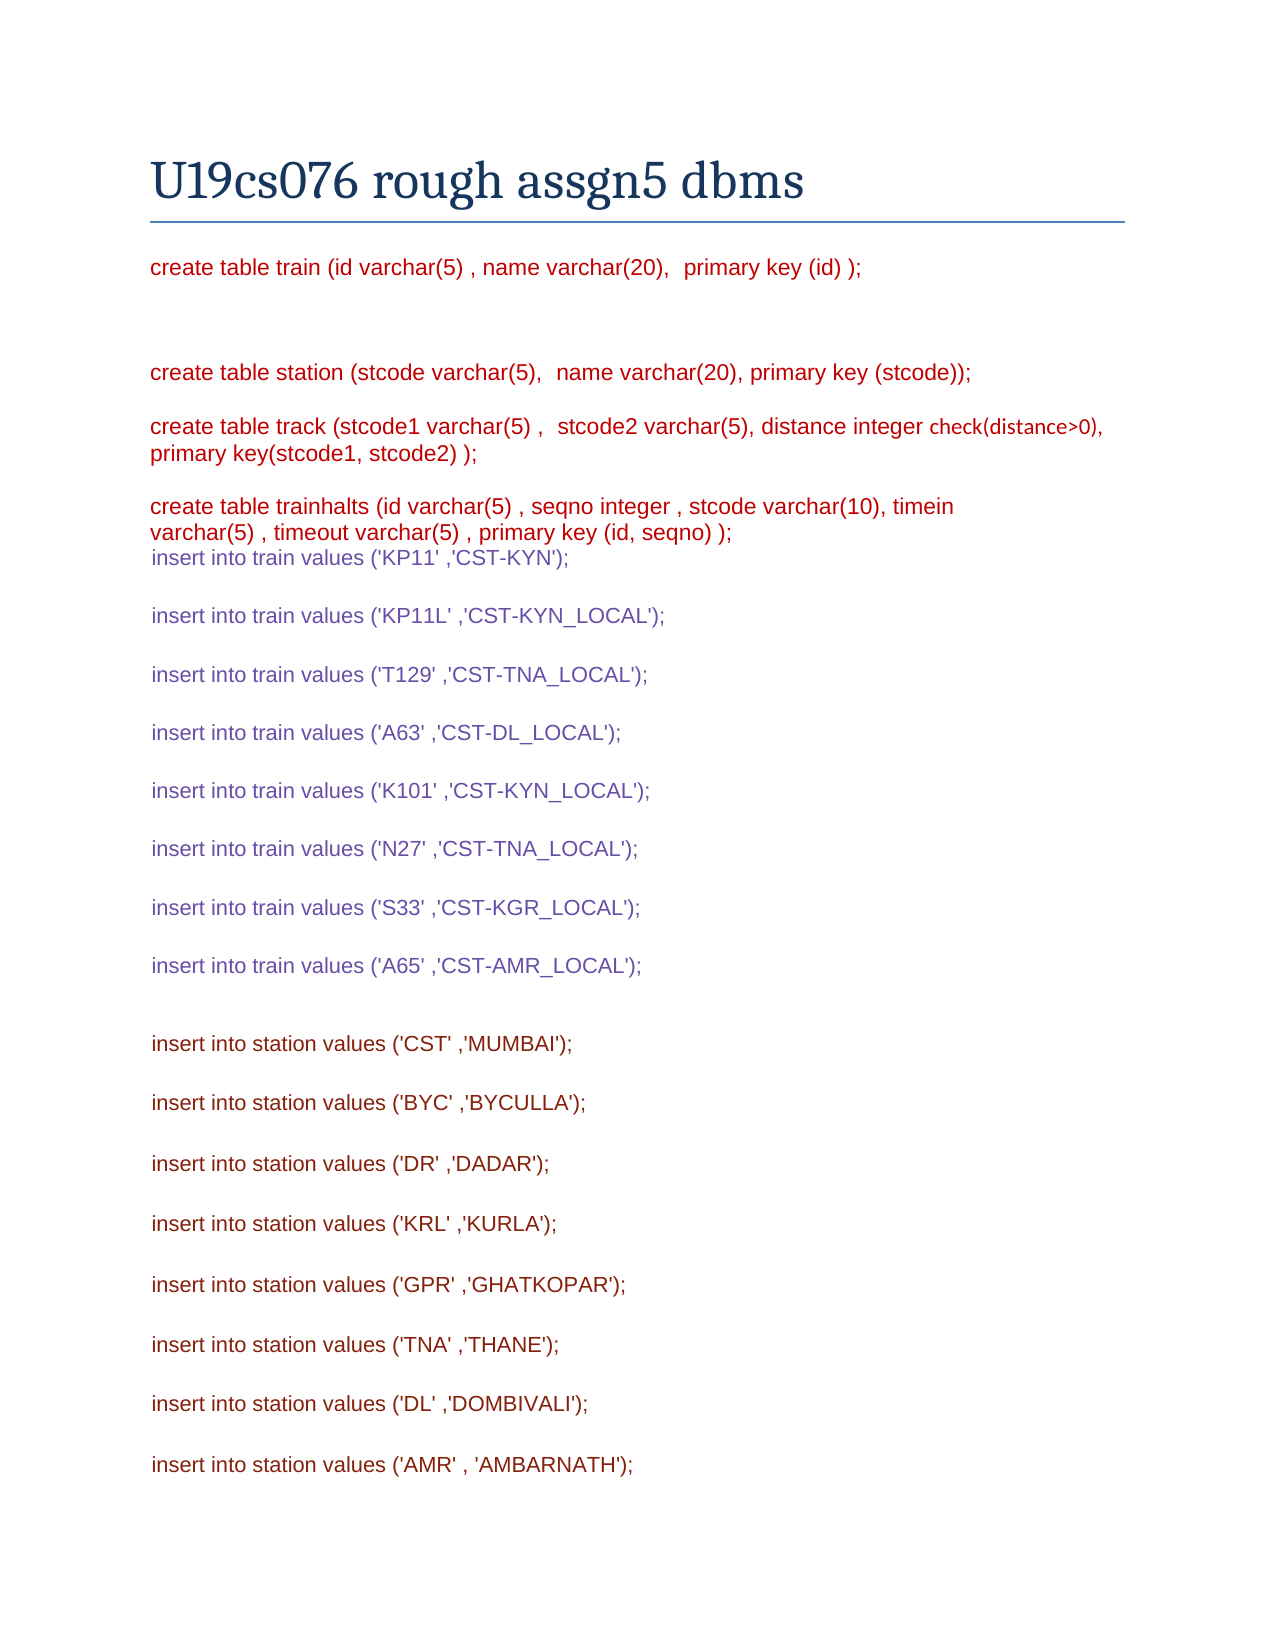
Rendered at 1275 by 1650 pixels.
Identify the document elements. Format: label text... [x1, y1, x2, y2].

text insert into train values ('A63' ,'CST-DL_LOCAL'); [151, 719, 1125, 744]
title U19cs076 rough assgn5 dbms [150, 150, 1125, 221]
text create table train (id varchar(5) , name varchar(20), primary key (id) ); [150, 254, 1125, 280]
text insert into station values ('TNA' ,'THANE'); [151, 1332, 1125, 1357]
text insert into station values ('DR' ,'DADAR'); [151, 1150, 1125, 1176]
text insert into station values ('AMR' , 'AMBARNATH'); [151, 1452, 1125, 1477]
text insert into train values ('N27' ,'CST-TNA_LOCAL'); [151, 836, 1125, 861]
text insert into train values ('A65' ,'CST-AMR_LOCAL'); [151, 952, 1125, 978]
text insert into station values ('GPR' ,'GHATKOPAR'); [151, 1272, 1125, 1297]
text create table trainhalts (id varchar(5) , seqno integer , stcode varchar(10), timein varchar(5) , timeout varchar(5) , primary key (id, seqno) ); [150, 493, 1125, 545]
text insert into station values ('KRL' ,'KURLA'); [151, 1211, 1125, 1236]
text insert into station values ('CST' ,'MUMBAI'); [151, 1031, 1125, 1056]
text insert into train values ('KP11L' ,'CST-KYN_LOCAL'); [151, 603, 1125, 628]
text create table station (stcode varchar(5), name varchar(20), primary key (stcode)); [150, 359, 1125, 386]
text insert into train values ('S33' ,'CST-KGR_LOCAL'); [151, 895, 1125, 920]
text insert into station values ('BYC' ,'BYCULLA'); [151, 1090, 1125, 1115]
text insert into train values ('KP11' ,'CST-KYN'); [151, 545, 1125, 571]
text insert into train values ('K101' ,'CST-KYN_LOCAL'); [151, 778, 1125, 804]
text insert into station values ('DL' ,'DOMBIVALI'); [151, 1391, 1125, 1417]
text create table track (stcode1 varchar(5) , stcode2 varchar(5), distance integer check(distance>0), primary key(stcode1, stcode2) ); [150, 412, 1125, 466]
text insert into train values ('T129' ,'CST-TNA_LOCAL'); [151, 662, 1125, 687]
